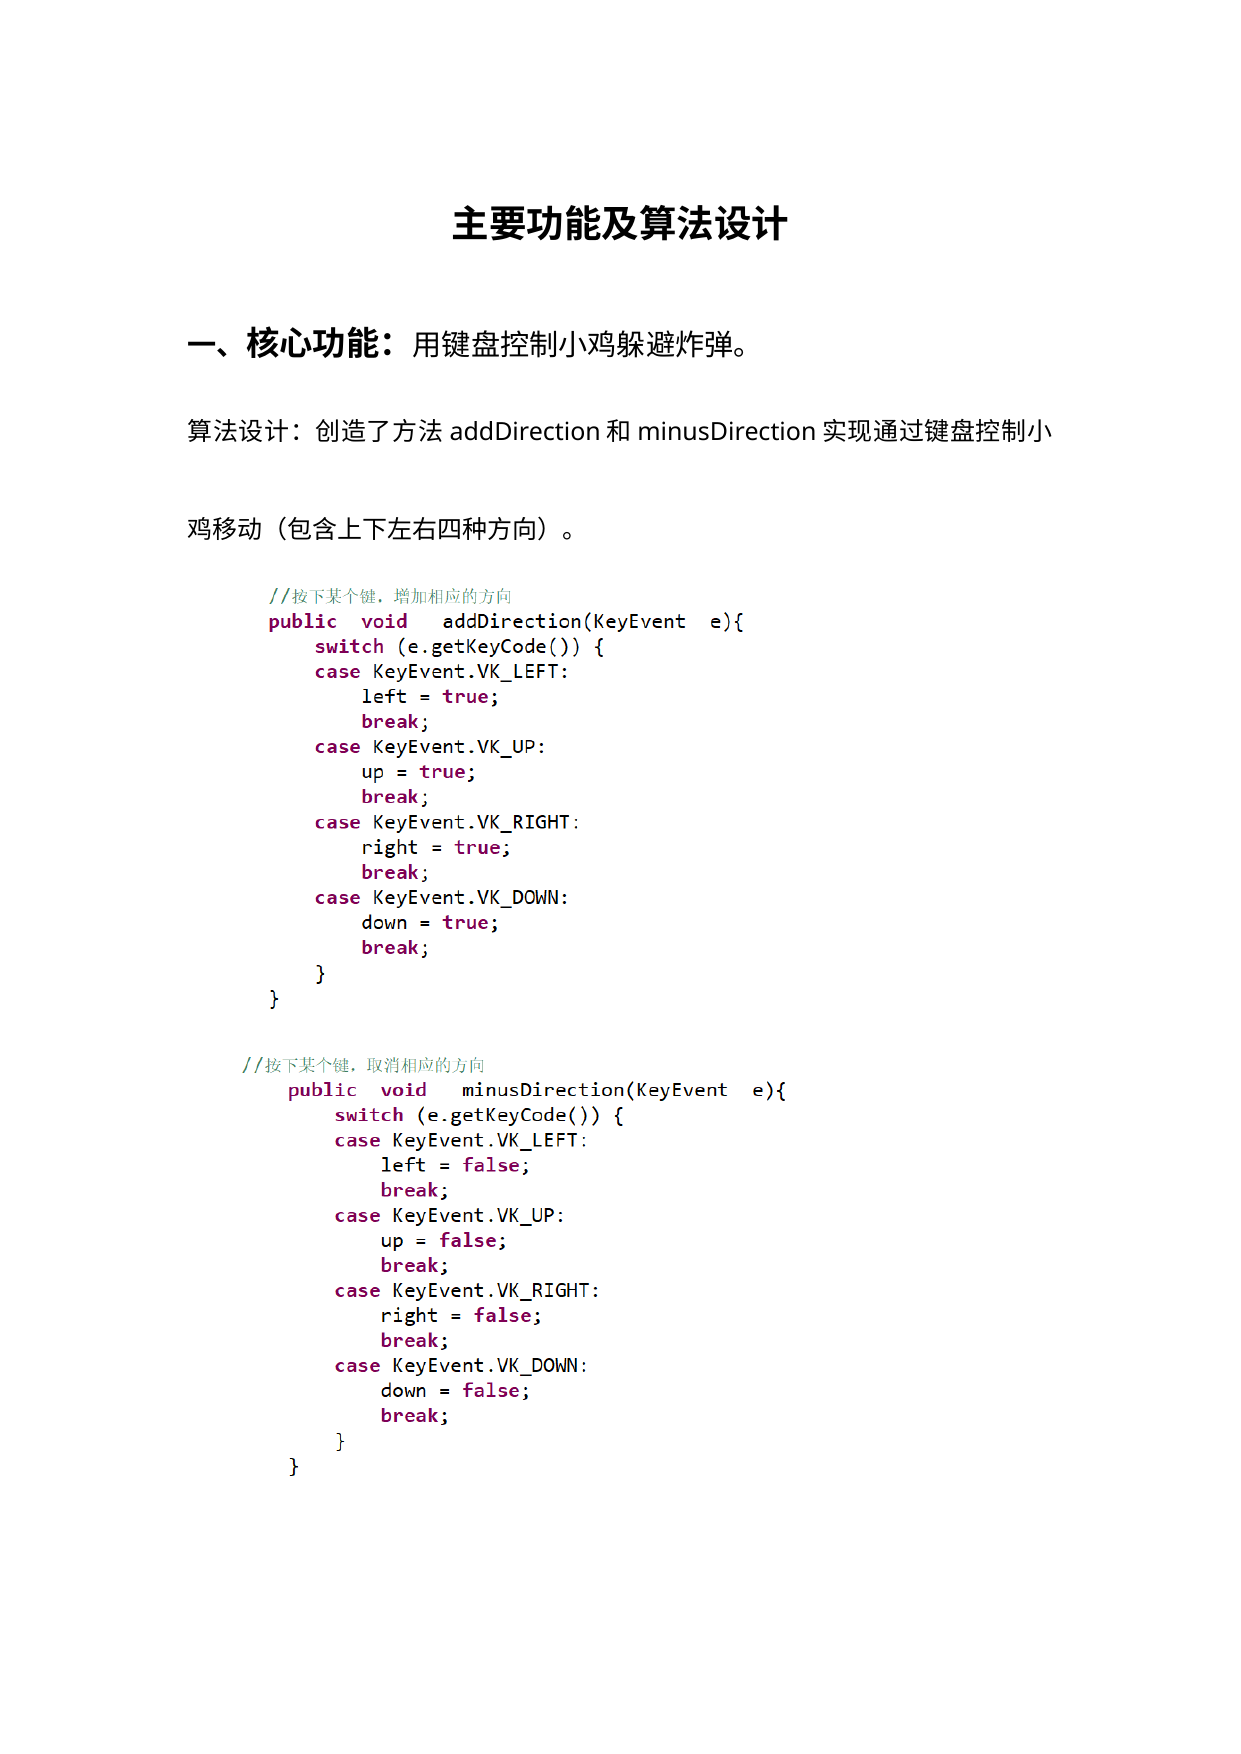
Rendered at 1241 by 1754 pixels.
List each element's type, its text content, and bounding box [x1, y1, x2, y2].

picture [231, 1045, 793, 1484]
picture [231, 577, 754, 1019]
text 算法设计：创造了方法addDirection和minusDirection实现通过键盘控制小鸡移动（包含上下左右四种方向）。 [187, 397, 1053, 560]
list 核心功能：用键盘控制小鸡躲避炸弹。 [144, 308, 1053, 373]
subtitle 主要功能及算法设计 [187, 189, 1053, 254]
